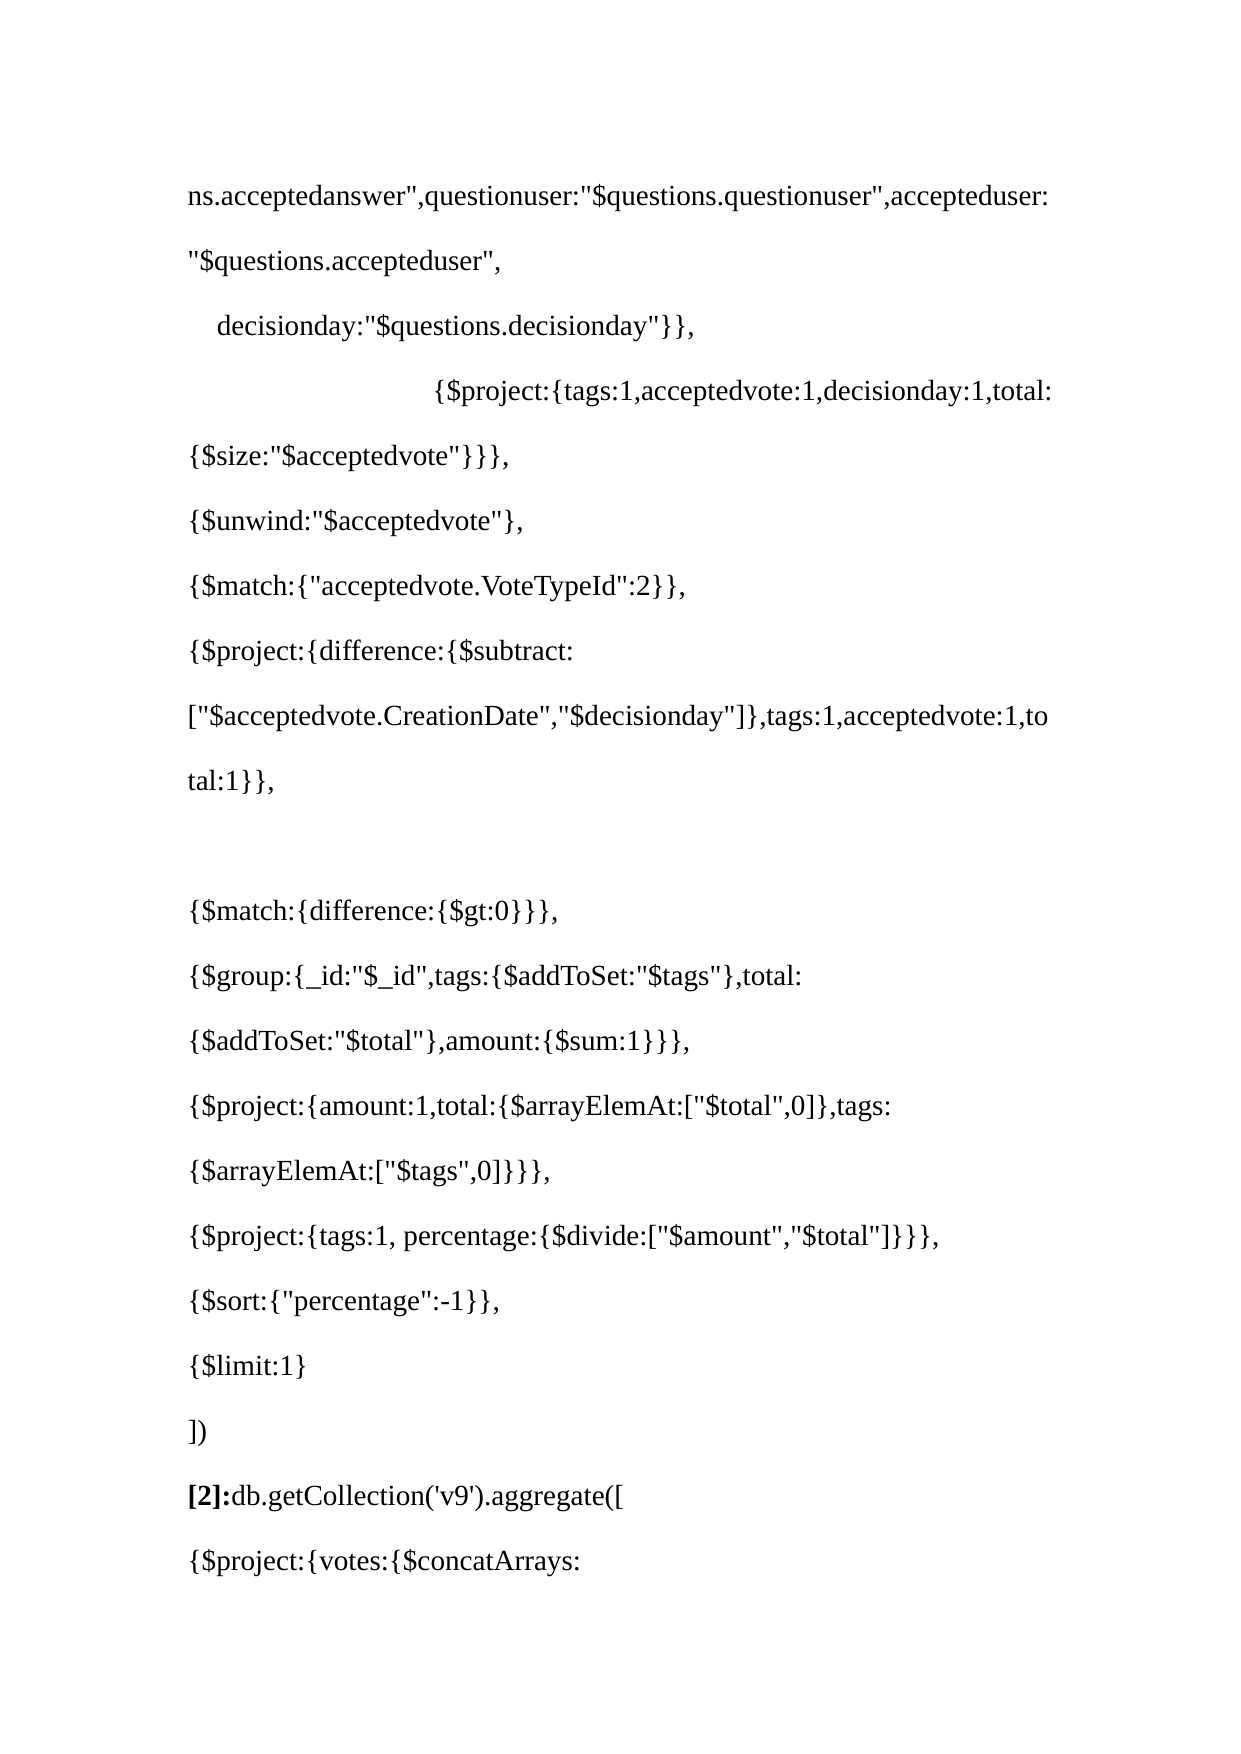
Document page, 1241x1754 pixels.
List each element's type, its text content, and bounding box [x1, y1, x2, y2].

list {$project:{amount:1,total:{$arrayElemAt:["$total",0]},tags:{$arrayElemAt:["$tags",0]}}}, [187, 1072, 1053, 1202]
list {$match:{difference:{$gt:0}}}, [187, 877, 1053, 942]
list [2]:db.getCollection('v9').aggregate([ [187, 1462, 1053, 1527]
list {$unwind:"$acceptedvote"}, [187, 487, 1053, 552]
list {$limit:1} [187, 1332, 1053, 1397]
list decisionday:"$questions.decisionday"}}, [187, 292, 1053, 357]
list {$project:{tags:1, percentage:{$divide:["$amount","$total"]}}}, [187, 1202, 1053, 1267]
list {$group:{_id:"$_id",tags:{$addToSet:"$tags"},total:{$addToSet:"$total"},amount:{$sum:1}}}, [187, 942, 1053, 1072]
list {$project:{difference:{$subtract:["$acceptedvote.CreationDate","$decisionday"]},tags:1,acceptedvote:1,total:1}}, [187, 617, 1053, 812]
list ]) [187, 1397, 1053, 1462]
list {$match:{"acceptedvote.VoteTypeId":2}}, [187, 552, 1053, 617]
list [187, 162, 1053, 292]
list {$sort:{"percentage":-1}}, [187, 1267, 1053, 1332]
list {$project:{tags:1,acceptedvote:1,decisionday:1,total:{$size:"$acceptedvote"}}}, [187, 357, 1053, 487]
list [187, 1527, 1053, 1592]
